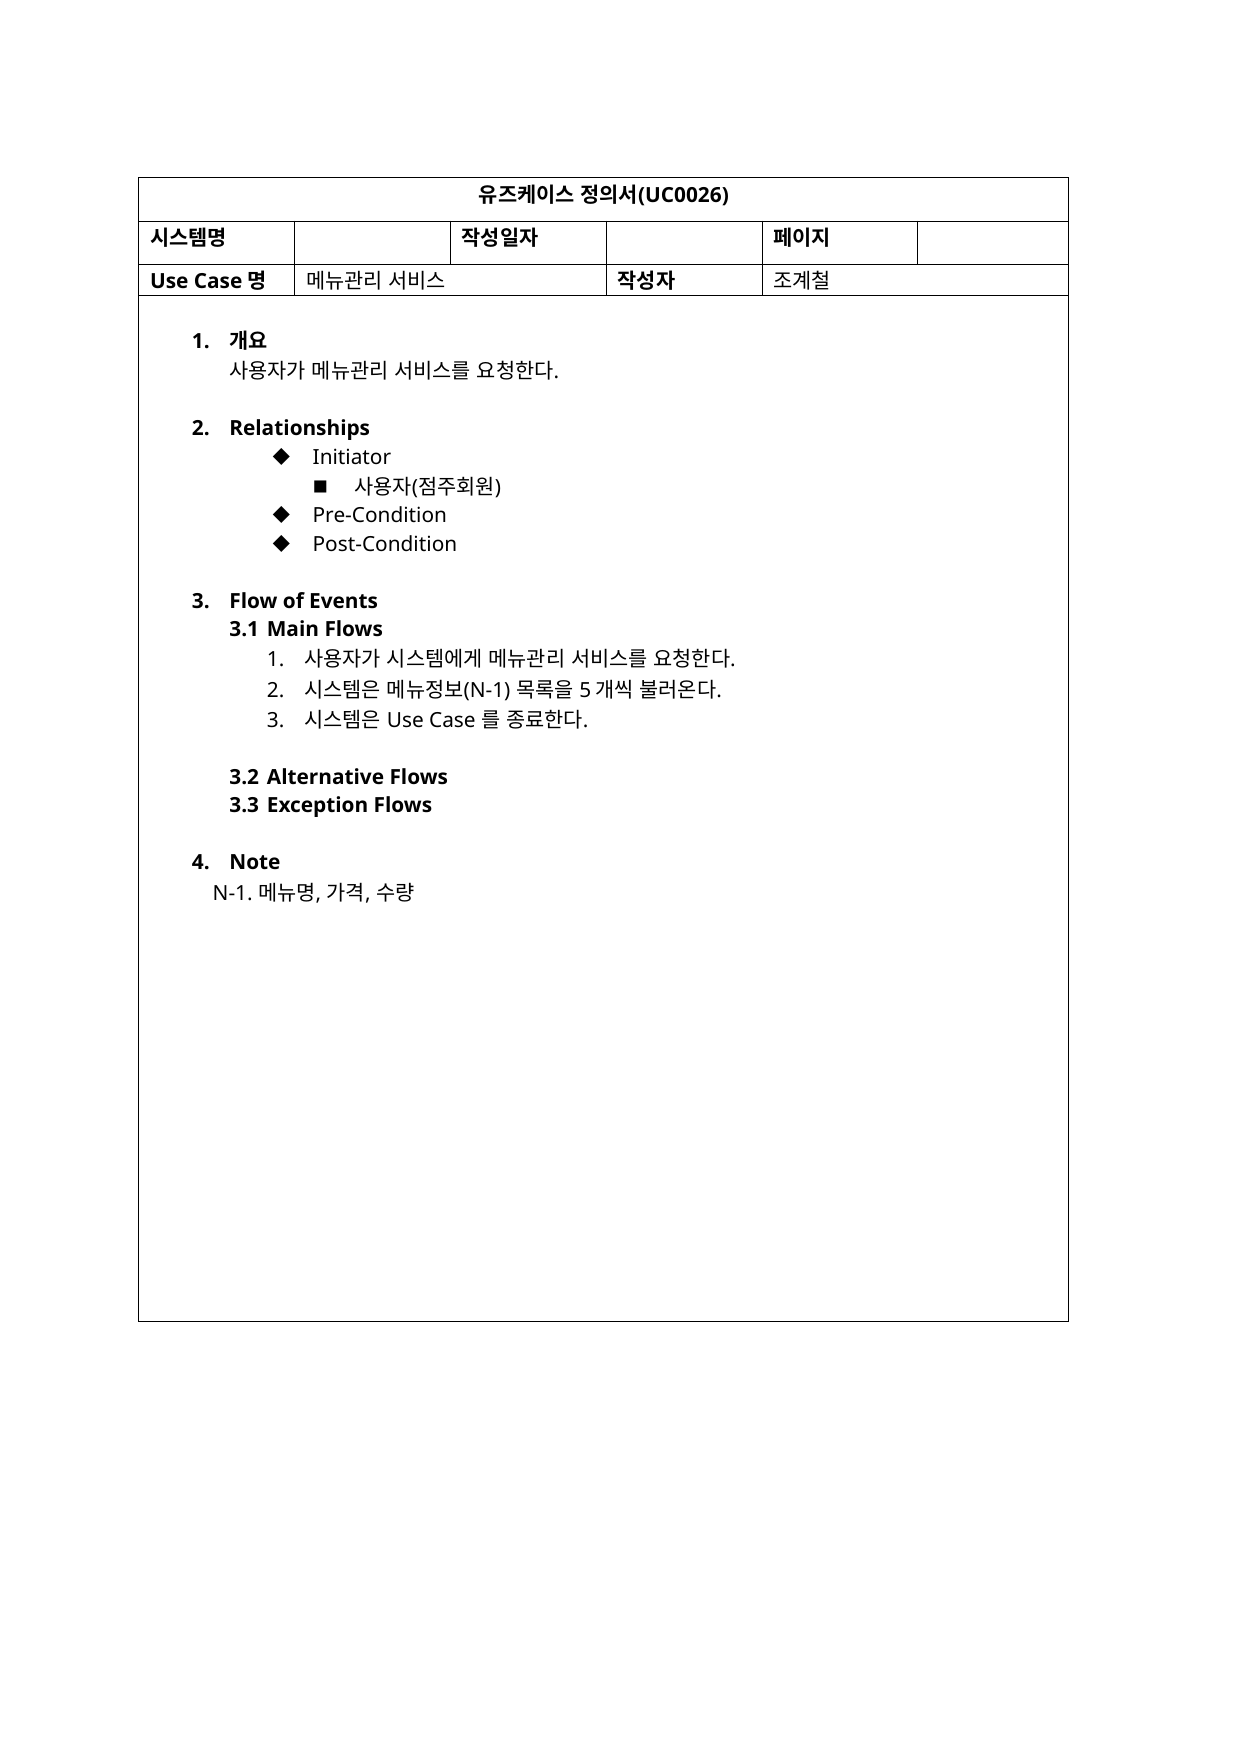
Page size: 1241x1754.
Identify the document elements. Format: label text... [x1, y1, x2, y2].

table_cell 작성자 [607, 265, 762, 295]
table_cell 메뉴관리 서비스 [295, 265, 606, 295]
table_cell Use Case 명 [139, 265, 294, 295]
table_cell [607, 222, 762, 263]
table_cell [918, 222, 1068, 263]
table_cell 개요 사용자가 메뉴관리 서비스를 요청한다. Relationships Initiator 사용자(점주회원) Pre-Condition Post-Condition Flow of Events Main Flows 사용자가 시스템에게 메뉴관리 서비스를 요청한다. 시스템은 메뉴정보(N-1) 목록을 5개씩 불러온다. 시스템은 Use Case 를 종료한다. Alternative Flows Exception Flows Note N-1. 메뉴명, 가격, 수량 [139, 296, 1068, 1321]
table_cell [295, 222, 450, 263]
table_cell 시스템명 [139, 222, 294, 263]
table_cell 조계철 [763, 265, 1068, 295]
table_header 유즈케이스 정의서(UC0026) [139, 178, 1068, 221]
table_cell 페이지 [763, 222, 917, 263]
table_cell 작성일자 [451, 222, 606, 263]
